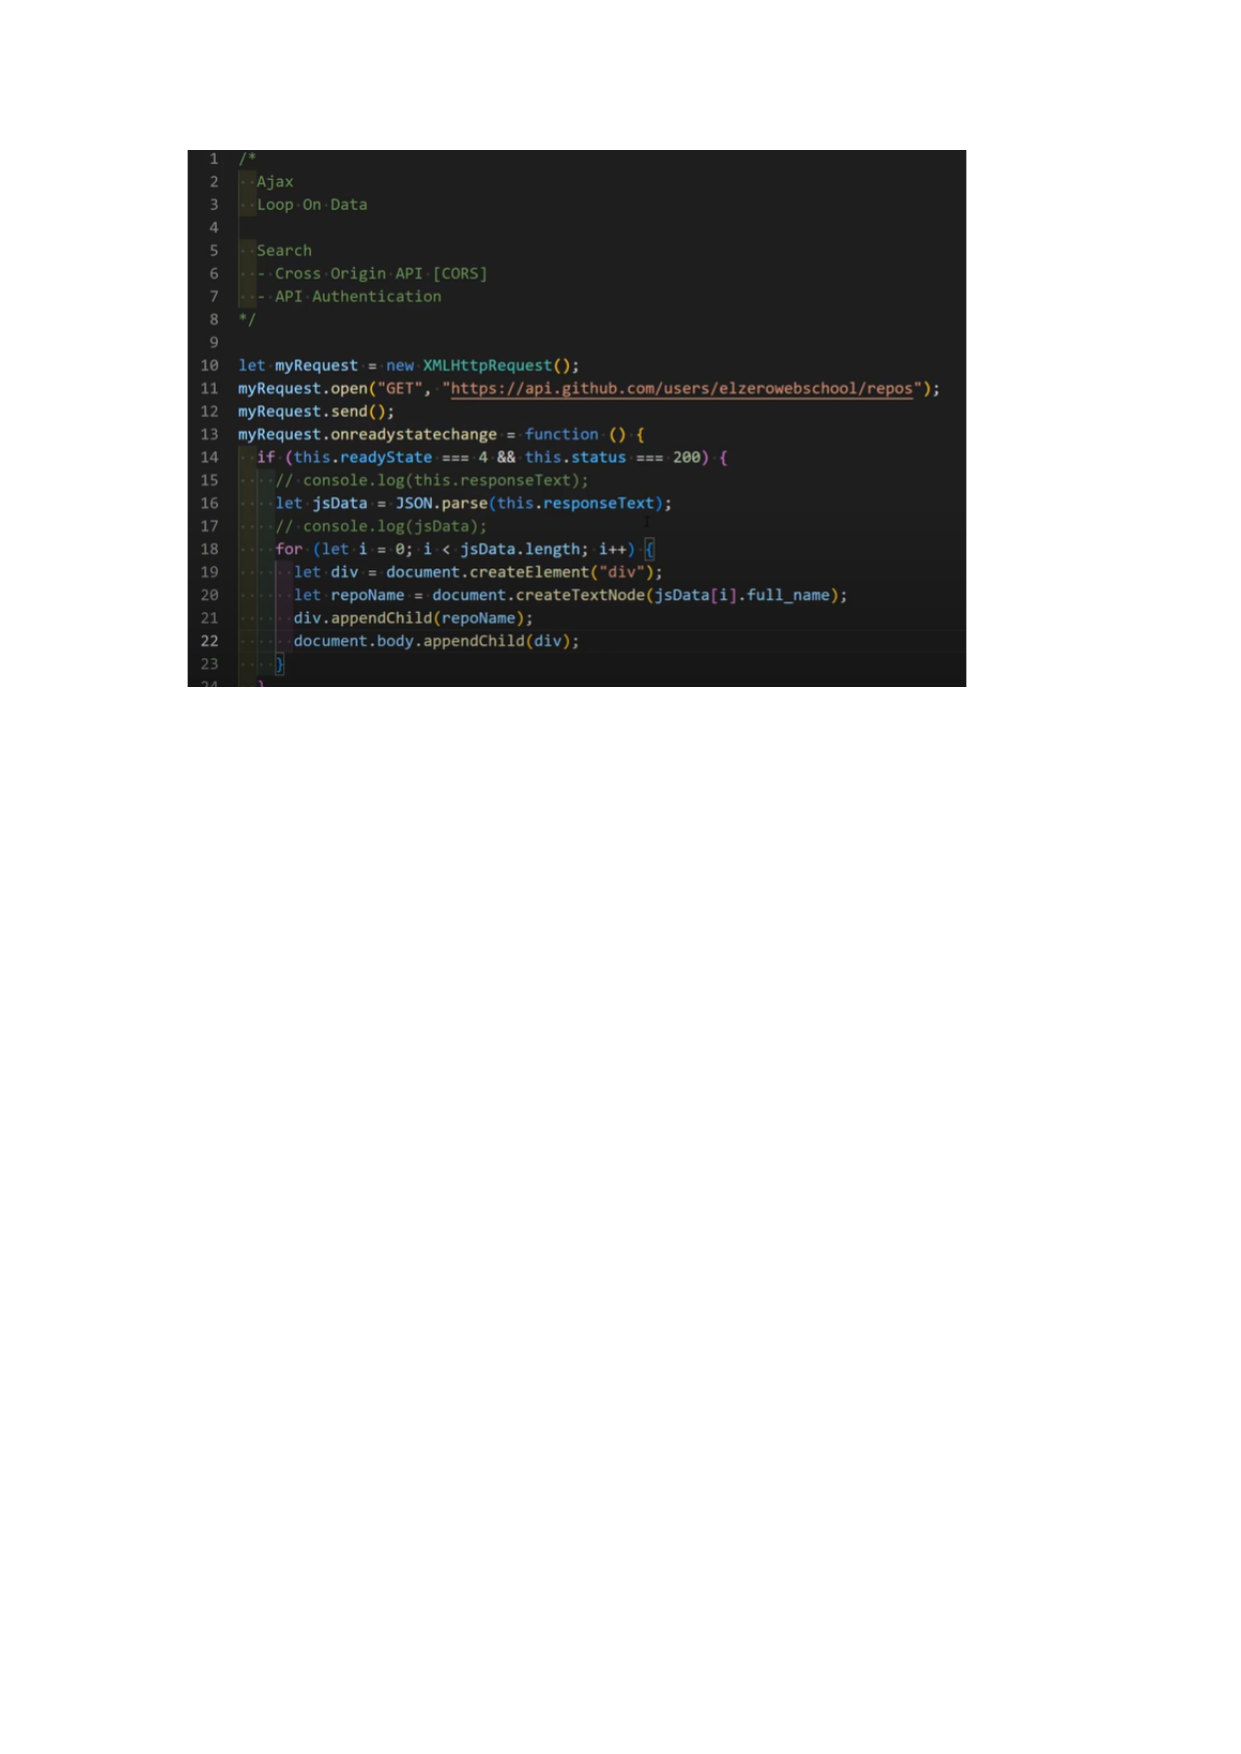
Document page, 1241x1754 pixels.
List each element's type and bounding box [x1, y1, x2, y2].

picture [187, 150, 967, 687]
